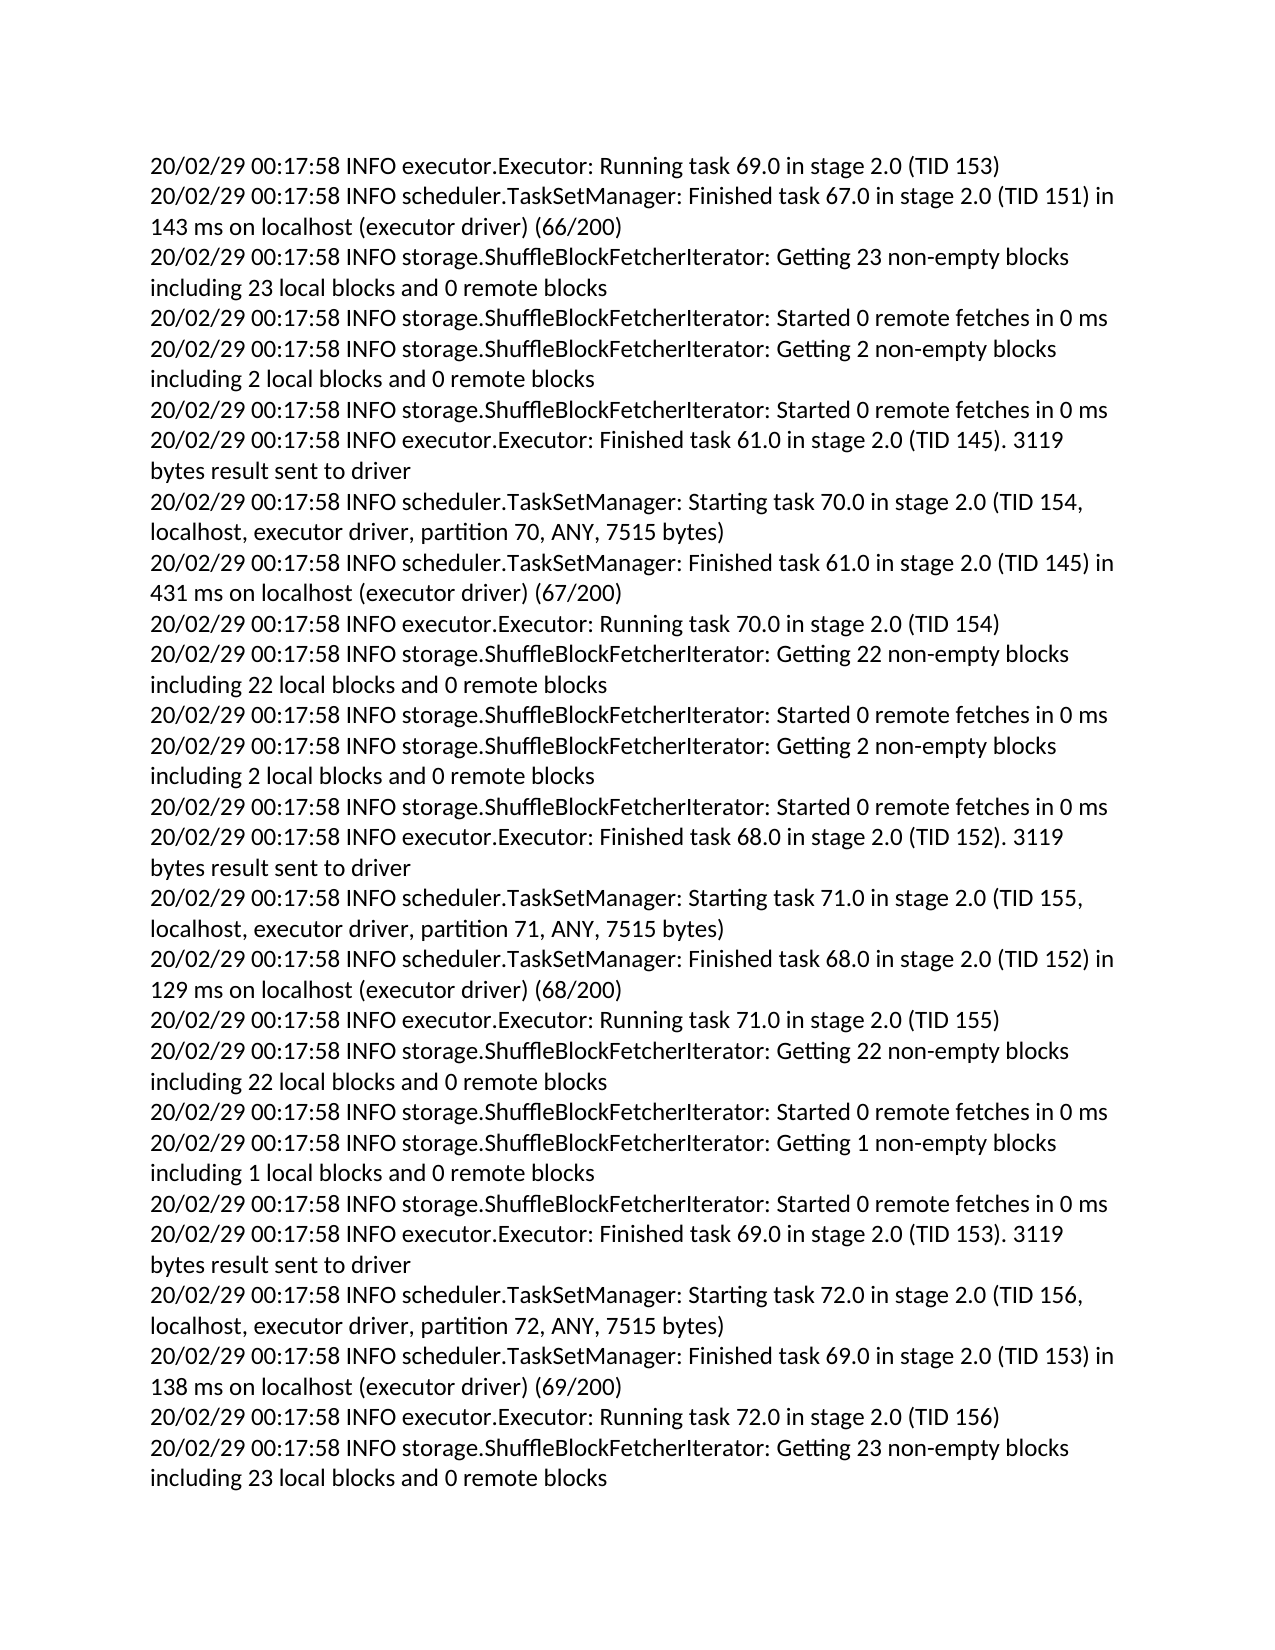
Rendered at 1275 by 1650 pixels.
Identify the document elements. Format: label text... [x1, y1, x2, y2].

text 20/02/29 00:17:58 INFO storage.ShuffleBlockFetcherIterator: Getting 2 non-empty blocks including 2 local blocks and 0 remote blocks [150, 730, 1125, 791]
text 20/02/29 00:17:58 INFO executor.Executor: Finished task 68.0 in stage 2.0 (TID 152). 3119 bytes result sent to driver [150, 821, 1125, 882]
text 20/02/29 00:17:58 INFO executor.Executor: Running task 72.0 in stage 2.0 (TID 156) [150, 1401, 1125, 1432]
text 20/02/29 00:17:58 INFO scheduler.TaskSetManager: Finished task 69.0 in stage 2.0 (TID 153) in 138 ms on localhost (executor driver) (69/200) [150, 1340, 1125, 1401]
text 20/02/29 00:17:58 INFO scheduler.TaskSetManager: Starting task 72.0 in stage 2.0 (TID 156, localhost, executor driver, partition 72, ANY, 7515 bytes) [150, 1279, 1125, 1340]
text 20/02/29 00:17:58 INFO scheduler.TaskSetManager: Finished task 67.0 in stage 2.0 (TID 151) in 143 ms on localhost (executor driver) (66/200) [150, 181, 1125, 242]
text 20/02/29 00:17:58 INFO storage.ShuffleBlockFetcherIterator: Getting 23 non-empty blocks including 23 local blocks and 0 remote blocks [150, 242, 1125, 303]
text 20/02/29 00:17:58 INFO executor.Executor: Running task 71.0 in stage 2.0 (TID 155) [150, 1004, 1125, 1035]
text 20/02/29 00:17:58 INFO storage.ShuffleBlockFetcherIterator: Getting 1 non-empty blocks including 1 local blocks and 0 remote blocks [150, 1127, 1125, 1188]
text 20/02/29 00:17:58 INFO scheduler.TaskSetManager: Starting task 70.0 in stage 2.0 (TID 154, localhost, executor driver, partition 70, ANY, 7515 bytes) [150, 486, 1125, 547]
text 20/02/29 00:17:58 INFO executor.Executor: Running task 69.0 in stage 2.0 (TID 153) [150, 150, 1125, 181]
text 20/02/29 00:17:58 INFO storage.ShuffleBlockFetcherIterator: Started 0 remote fetches in 0 ms [150, 303, 1125, 333]
text 20/02/29 00:17:58 INFO storage.ShuffleBlockFetcherIterator: Started 0 remote fetches in 0 ms [150, 699, 1125, 730]
text 20/02/29 00:17:58 INFO scheduler.TaskSetManager: Finished task 68.0 in stage 2.0 (TID 152) in 129 ms on localhost (executor driver) (68/200) [150, 943, 1125, 1004]
text 20/02/29 00:17:58 INFO executor.Executor: Finished task 69.0 in stage 2.0 (TID 153). 3119 bytes result sent to driver [150, 1218, 1125, 1279]
text 20/02/29 00:17:58 INFO storage.ShuffleBlockFetcherIterator: Started 0 remote fetches in 0 ms [150, 1188, 1125, 1218]
text 20/02/29 00:17:58 INFO storage.ShuffleBlockFetcherIterator: Started 0 remote fetches in 0 ms [150, 1096, 1125, 1127]
text 20/02/29 00:17:58 INFO storage.ShuffleBlockFetcherIterator: Getting 23 non-empty blocks including 23 local blocks and 0 remote blocks [150, 1432, 1125, 1493]
text 20/02/29 00:17:58 INFO storage.ShuffleBlockFetcherIterator: Getting 22 non-empty blocks including 22 local blocks and 0 remote blocks [150, 638, 1125, 699]
text 20/02/29 00:17:58 INFO storage.ShuffleBlockFetcherIterator: Getting 2 non-empty blocks including 2 local blocks and 0 remote blocks [150, 333, 1125, 394]
text 20/02/29 00:17:58 INFO executor.Executor: Finished task 61.0 in stage 2.0 (TID 145). 3119 bytes result sent to driver [150, 425, 1125, 486]
text 20/02/29 00:17:58 INFO executor.Executor: Running task 70.0 in stage 2.0 (TID 154) [150, 608, 1125, 638]
text 20/02/29 00:17:58 INFO storage.ShuffleBlockFetcherIterator: Started 0 remote fetches in 0 ms [150, 791, 1125, 821]
text 20/02/29 00:17:58 INFO scheduler.TaskSetManager: Finished task 61.0 in stage 2.0 (TID 145) in 431 ms on localhost (executor driver) (67/200) [150, 547, 1125, 608]
text 20/02/29 00:17:58 INFO storage.ShuffleBlockFetcherIterator: Started 0 remote fetches in 0 ms [150, 394, 1125, 425]
text 20/02/29 00:17:58 INFO storage.ShuffleBlockFetcherIterator: Getting 22 non-empty blocks including 22 local blocks and 0 remote blocks [150, 1035, 1125, 1096]
text 20/02/29 00:17:58 INFO scheduler.TaskSetManager: Starting task 71.0 in stage 2.0 (TID 155, localhost, executor driver, partition 71, ANY, 7515 bytes) [150, 882, 1125, 943]
